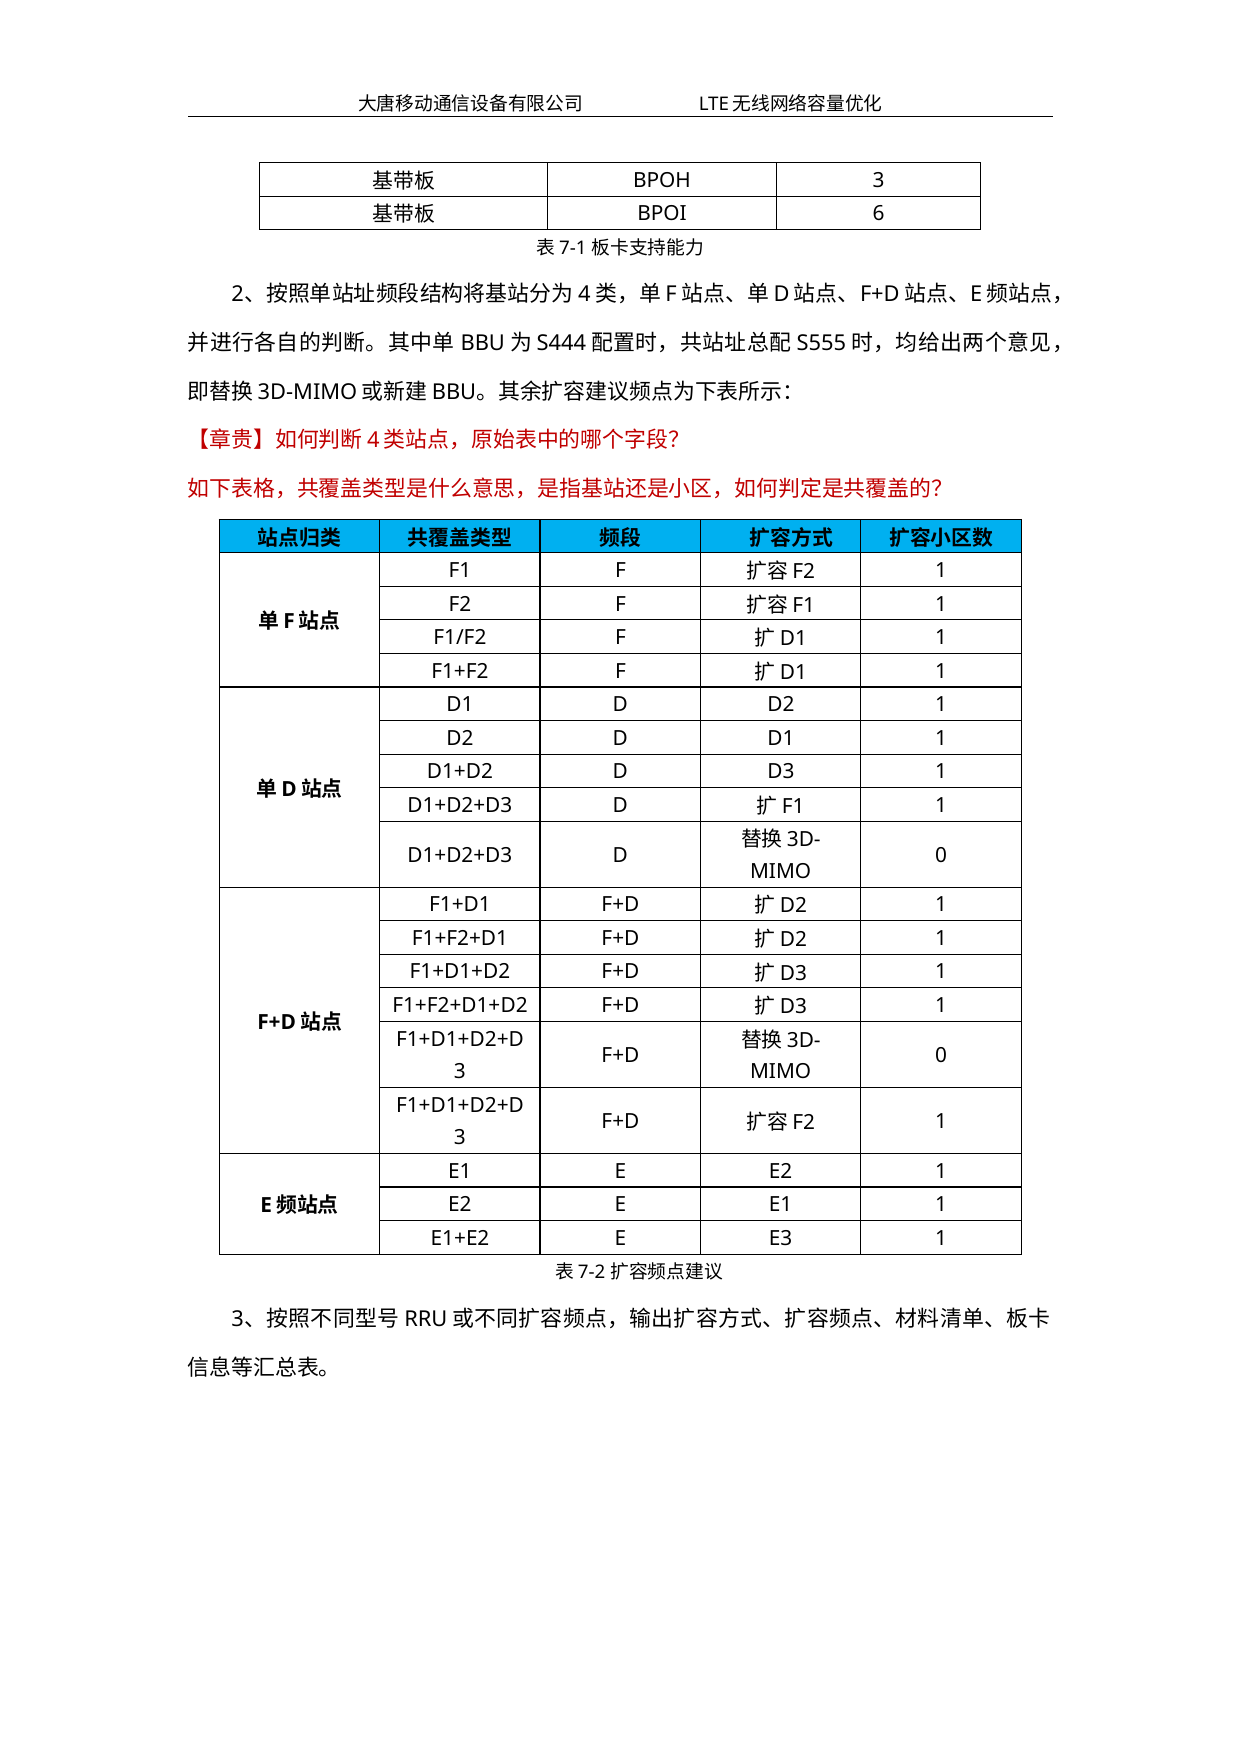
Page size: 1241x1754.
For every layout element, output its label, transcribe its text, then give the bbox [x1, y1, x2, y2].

table_cell 1 [861, 955, 1021, 987]
table_cell E [541, 1188, 700, 1220]
table_cell 1 [861, 921, 1021, 954]
table_cell 1 [861, 1221, 1021, 1253]
table_cell F2 [380, 587, 539, 619]
table_cell F [541, 620, 700, 653]
table_cell 替换3D-MIMO [701, 822, 860, 887]
text 2、按照单站址频段结构将基站分为4类，单F站点、单D站点、F+D站点、E频站点，并进行各自的判断。其中单BBU为S444配置时，共站址总配S555时，均给出两个意见，即替换3D-MIMO或新建BBU。其余扩容建议频点为下表所示： [187, 276, 1053, 406]
table_cell F [541, 553, 700, 586]
table_cell D1 [701, 721, 860, 753]
table_cell 替换3D-MIMO [701, 1022, 860, 1087]
table_header 扩容小区数 [861, 520, 1021, 552]
table_cell 1 [861, 1188, 1021, 1220]
table_cell E1 [380, 1154, 539, 1186]
table_cell 1 [861, 888, 1021, 920]
table_cell D [541, 721, 700, 753]
text 【章贵】如何判断4类站点，原始表中的哪个字段？ [187, 422, 1053, 454]
table_cell 0 [861, 1022, 1021, 1087]
table_cell 1 [861, 788, 1021, 821]
text 表7-1 板卡支持能力 [187, 230, 1053, 263]
table_cell 1 [861, 755, 1021, 787]
table_cell E2 [701, 1154, 860, 1186]
table_cell F+D [541, 1088, 700, 1153]
table_cell F+D [541, 921, 700, 954]
table_cell D [541, 788, 700, 821]
table_cell F [541, 654, 700, 686]
table_cell 基带板 [260, 197, 547, 229]
table_cell 1 [861, 654, 1021, 686]
text 3、按照不同型号RRU或不同扩容频点，输出扩容方式、扩容频点、材料清单、板卡信息等汇总表。 [187, 1301, 1053, 1382]
table_cell 单D站点 [220, 688, 379, 887]
table_cell D3 [701, 755, 860, 787]
table_cell 1 [861, 1088, 1021, 1153]
table_cell D2 [701, 688, 860, 720]
table_cell 扩容F1 [701, 587, 860, 619]
table_cell 0 [861, 822, 1021, 887]
table_cell F+D [541, 988, 700, 1021]
table_cell BPOH [548, 163, 776, 196]
table_cell 1 [861, 553, 1021, 586]
table_cell D2 [380, 721, 539, 753]
table_cell 1 [861, 587, 1021, 619]
table_cell 扩D3 [701, 955, 860, 987]
table_cell F1 [380, 553, 539, 586]
table_cell F1+F2+D1 [380, 921, 539, 954]
table_cell F1+D1+D2+D3 [380, 1022, 539, 1087]
table_cell F1+D1 [380, 888, 539, 920]
table_cell E2 [380, 1188, 539, 1220]
table_cell 6 [777, 197, 980, 229]
table_cell 扩D1 [701, 654, 860, 686]
table_cell 1 [861, 620, 1021, 653]
table_cell F1+D1+D2 [380, 955, 539, 987]
text 如下表格，共覆盖类型是什么意思，是指基站还是小区，如何判定是共覆盖的？ [187, 470, 1053, 503]
table_cell F+D [541, 888, 700, 920]
table_cell 1 [861, 1154, 1021, 1186]
table_header 扩容方式 [701, 520, 860, 552]
table_cell E [541, 1154, 700, 1186]
table_cell E频站点 [220, 1154, 379, 1253]
text 表7-2 扩容频点建议 [187, 1254, 1053, 1287]
table_cell F+D [541, 955, 700, 987]
table_cell F1+F2 [380, 654, 539, 686]
table_cell 单F站点 [220, 553, 379, 686]
table_cell 扩F1 [701, 788, 860, 821]
table_header 共覆盖类型 [380, 520, 539, 552]
table_cell E3 [701, 1221, 860, 1253]
table_cell F1+D1+D2+D3 [380, 1088, 539, 1153]
table_cell 基带板 [260, 163, 547, 196]
table_cell 扩D2 [701, 921, 860, 954]
table_cell 扩D2 [701, 888, 860, 920]
table_cell 1 [861, 688, 1021, 720]
table_cell 3 [777, 163, 980, 196]
table_cell F1/F2 [380, 620, 539, 653]
table_cell D1 [380, 688, 539, 720]
table_cell F+D [541, 1022, 700, 1087]
table_header 频段 [541, 520, 700, 552]
table_cell 扩D1 [701, 620, 860, 653]
table_cell 1 [861, 721, 1021, 753]
table_cell F+D站点 [220, 888, 379, 1153]
table_cell 1 [861, 988, 1021, 1021]
table_cell 扩容F2 [701, 553, 860, 586]
table_cell E1 [701, 1188, 860, 1220]
table_cell D1+D2+D3 [380, 822, 539, 887]
table_cell E1+E2 [380, 1221, 539, 1253]
table_header 站点归类 [220, 520, 379, 552]
table_cell D [541, 688, 700, 720]
table_cell F [541, 587, 700, 619]
table_cell D1+D2+D3 [380, 788, 539, 821]
table_cell 扩D3 [701, 988, 860, 1021]
table_cell D1+D2 [380, 755, 539, 787]
table_cell 扩容F2 [701, 1088, 860, 1153]
table_cell BPOI [548, 197, 776, 229]
table_cell D [541, 822, 700, 887]
table_cell D [541, 755, 700, 787]
table_cell E [541, 1221, 700, 1253]
table_cell F1+F2+D1+D2 [380, 988, 539, 1021]
